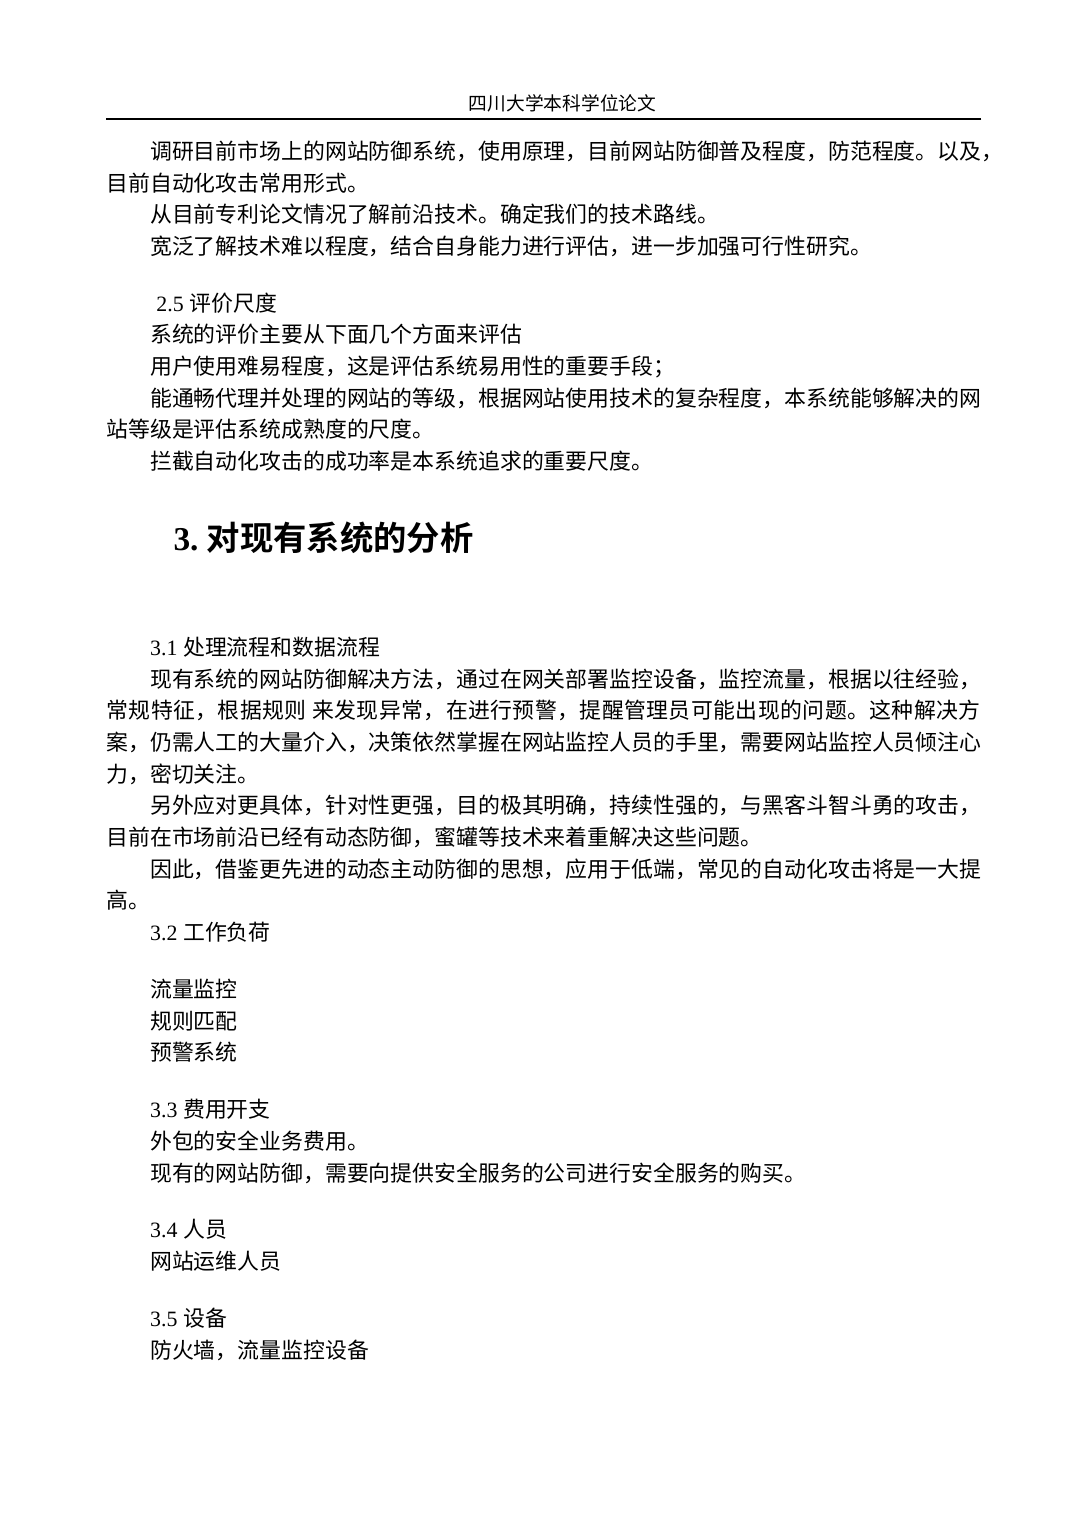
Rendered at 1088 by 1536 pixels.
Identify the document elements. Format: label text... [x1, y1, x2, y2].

text 因此，借鉴更先进的动态主动防御的思想，应用于低端，常见的自动化攻击将是一大提高。 [106, 852, 981, 915]
text 3.1 处理流程和数据流程 [106, 630, 981, 662]
text 现有的网站防御，需要向提供安全服务的公司进行安全服务的购买。 [106, 1156, 981, 1187]
text 现有系统的网站防御解决方法，通过在网关部署监控设备，监控流量，根据以往经验，常规特征，根据规则 来发现异常，在进行预警，提醒管理员可能出现的问题。这种解决方案，仍需人工的大量介入，决策依然掌握在网站监控人员的手里，需要网站监控人员倾注心力，密切关注。 [106, 662, 981, 788]
text 3.2 工作负荷 [106, 915, 981, 947]
text 3.4 人员 [106, 1212, 981, 1244]
text 调研目前市场上的网站防御系统，使用原理，目前网站防御普及程度，防范程度。以及，目前自动化攻击常用形式。 [106, 134, 981, 197]
text 宽泛了解技术难以程度，结合自身能力进行评估，进一步加强可行性研究。 [106, 229, 981, 261]
text 用户使用难易程度，这是评估系统易用性的重要手段； [106, 349, 981, 381]
text 拦截自动化攻击的成功率是本系统追求的重要尺度。 [106, 444, 981, 476]
text 另外应对更具体，针对性更强，目的极其明确，持续性强的，与黑客斗智斗勇的攻击，目前在市场前沿已经有动态防御，蜜罐等技术来着重解决这些问题。 [106, 788, 981, 852]
text 2.5 评价尺度 [106, 286, 981, 317]
text 预警系统 [106, 1035, 981, 1067]
text 3.3 费用开支 [106, 1092, 981, 1124]
text 流量监控 [106, 972, 981, 1004]
text 网站运维人员 [106, 1244, 981, 1276]
text 3.5 设备 [106, 1301, 981, 1333]
subtitle 3. 对现有系统的分析 [106, 503, 981, 568]
text 从目前专利论文情况了解前沿技术。确定我们的技术路线。 [106, 197, 981, 229]
text 能通畅代理并处理的网站的等级，根据网站使用技术的复杂程度，本系统能够解决的网站等级是评估系统成熟度的尺度。 [106, 381, 981, 444]
text 外包的安全业务费用。 [106, 1124, 981, 1156]
text 系统的评价主要从下面几个方面来评估 [106, 317, 981, 349]
text 规则匹配 [106, 1004, 981, 1035]
text 防火墙，流量监控设备 [106, 1333, 981, 1364]
